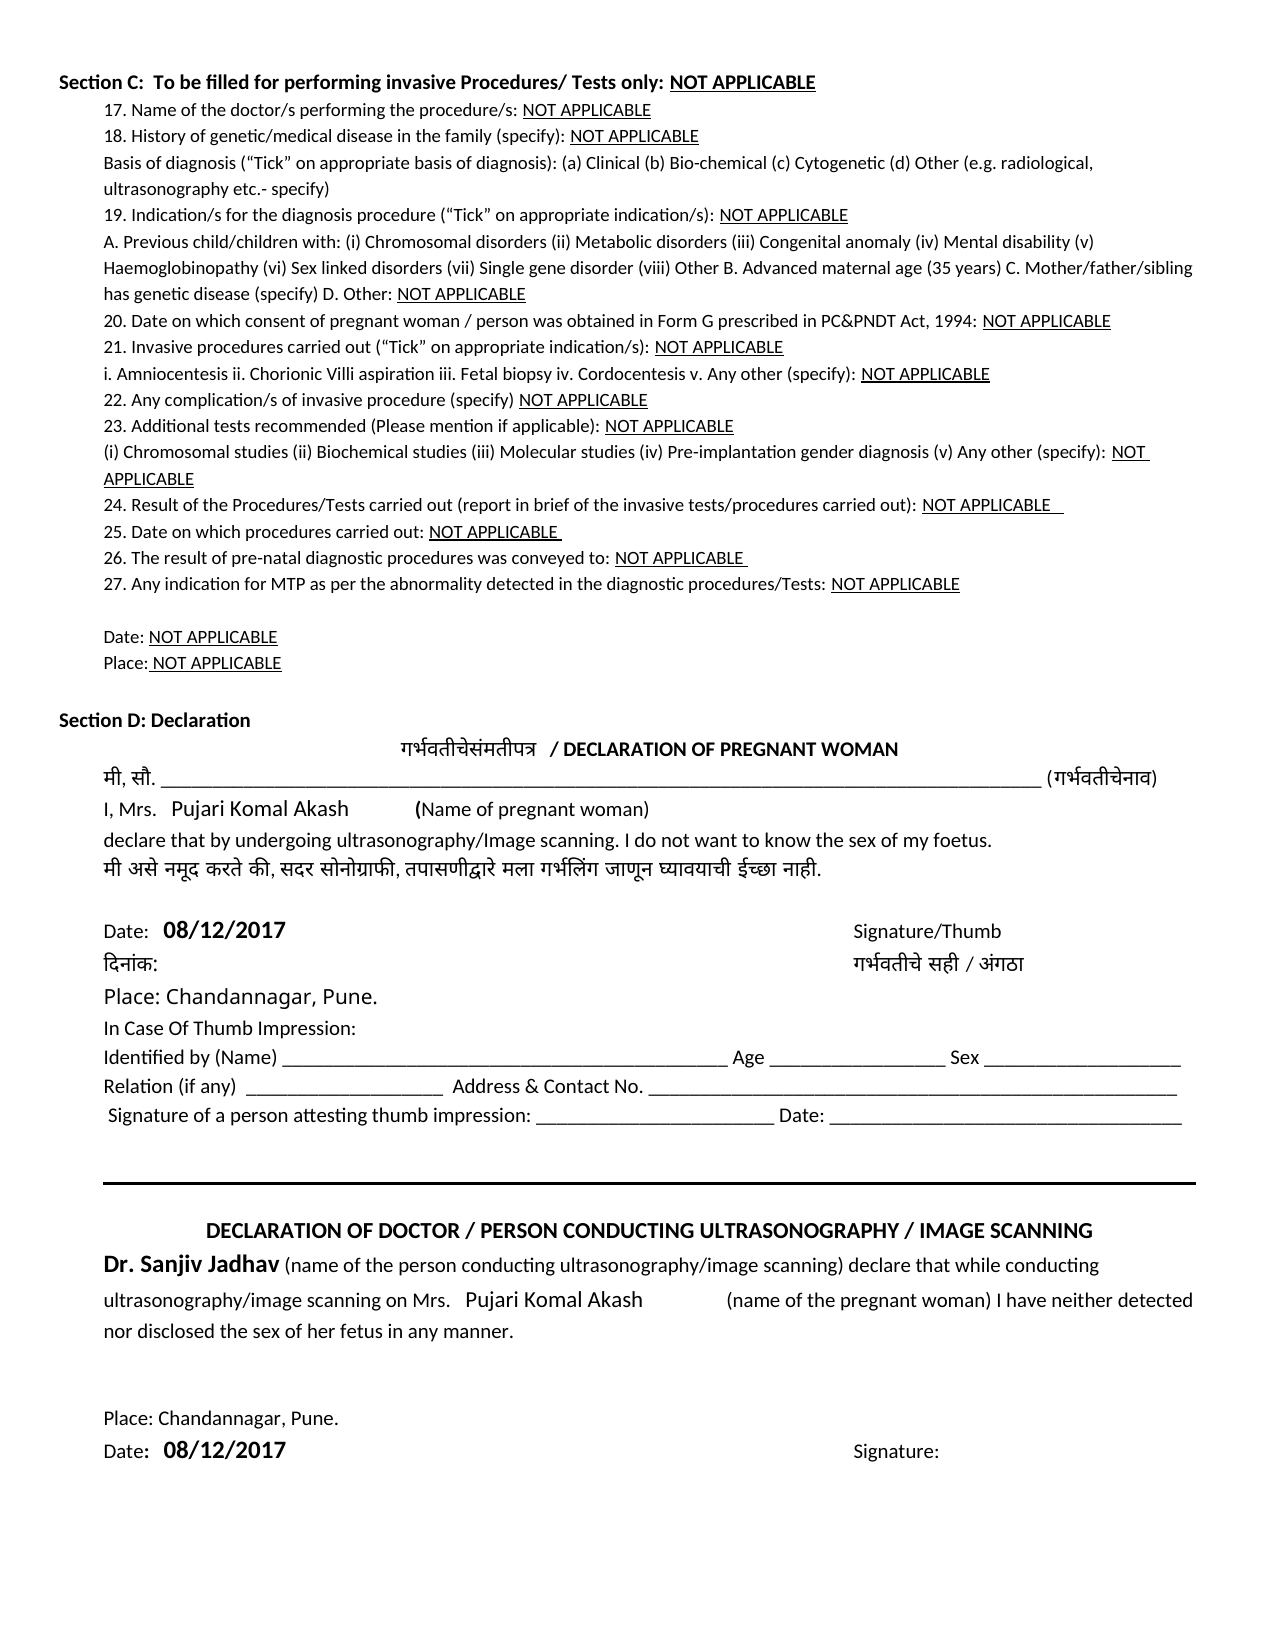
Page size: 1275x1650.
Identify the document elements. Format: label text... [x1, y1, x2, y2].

text i. Amniocentesis ii. Chorionic Villi aspiration iii. Fetal biopsy iv. Cordocentesis v. Any other (specify): NOT APPLICABLE [103, 362, 1196, 384]
text Date: Signature: [103, 1434, 1196, 1464]
text Place: Chandannagar, Pune. [103, 1405, 1196, 1430]
text 25. Date on which procedures carried out: NOT APPLICABLE [103, 520, 1196, 543]
text दिनांक: गर्भवतीचे सही / अंगठा [103, 949, 1196, 978]
text 20. Date on which consent of pregnant woman / person was obtained in Form G prescribed in PC&PNDT Act, 1994: NOT APPLICABLE [103, 309, 1196, 332]
text Date: NOT APPLICABLE [103, 625, 1196, 648]
text I, Mrs. (Name of pregnant woman) [103, 794, 1196, 823]
text Section D: Declaration [59, 707, 1196, 732]
text Date: Signature/Thumb [103, 914, 1196, 945]
text Place: Chandannagar, Pune. [103, 982, 1196, 1011]
text Basis of diagnosis (“Tick” on appropriate basis of diagnosis): (a) Clinical (b) Bio-chemical (c) Cytogenetic (d) Other (e.g. radiological, ultrasonography etc.- specify) [103, 151, 1196, 200]
text 24. Result of the Procedures/Tests carried out (report in brief of the invasive tests/procedures carried out): NOT APPLICABLE [103, 493, 1196, 516]
text declare that by undergoing ultrasonography/Image scanning. I do not want to know the sex of my foetus. [103, 827, 1196, 852]
text A. Previous child/children with: (i) Chromosomal disorders (ii) Metabolic disorders (iii) Congenital anomaly (iv) Mental disability (v) Haemoglobinopathy (vi) Sex linked disorders (vii) Single gene disorder (viii) Other B. Advanced maternal age (35 years) C. Mother/father/sibling has genetic disease (specify) D. Other: NOT APPLICABLE [103, 230, 1196, 306]
text 22. Any complication/s of invasive procedure (specify) NOT APPLICABLE [103, 388, 1196, 411]
text Dr. Sanjiv Jadhav (name of the person conducting ultrasonography/image scanning) declare that while conducting ultrasonography/image scanning on Mrs. (name of the pregnant woman) I have neither detected nor disclosed the sex of her fetus in any manner. [103, 1248, 1196, 1343]
text मी असे नमूद करते की, सदर सोनोग्राफी, तपासणीद्वारे मला गर्भलिंग जाणून घ्यावयाची ईच्छा नाही. [103, 856, 1196, 882]
text Signature of a person attesting thumb impression: _______________________ Date: __________________________________ [103, 1102, 1196, 1182]
text 26. The result of pre-natal diagnostic procedures was conveyed to: NOT APPLICABLE [103, 546, 1196, 569]
text DECLARATION OF DOCTOR / PERSON CONDUCTING ULTRASONOGRAPHY / IMAGE SCANNING [103, 1216, 1196, 1244]
text मी, सौ. _____________________________________________________________________________________ (गर्भवतीचेनाव) [103, 765, 1196, 791]
text Relation (if any) ___________________ Address & Contact No. ___________________________________________________ [103, 1073, 1196, 1098]
text Identified by (Name) ___________________________________________ Age _________________ Sex ___________________ [103, 1044, 1196, 1069]
text In Case Of Thumb Impression: [103, 1015, 1196, 1040]
text गर्भवतीचेसंमतीपत्र / DECLARATION OF PREGNANT WOMAN [103, 736, 1196, 762]
text 21. Invasive procedures carried out (“Tick” on appropriate indication/s): NOT APPLICABLE [103, 335, 1196, 358]
text Section C: To be filled for performing invasive Procedures/ Tests only: NOT APPLICABLE [0, 69, 1275, 94]
text 23. Additional tests recommended (Please mention if applicable): NOT APPLICABLE [103, 414, 1196, 437]
text 27. Any indication for MTP as per the abnormality detected in the diagnostic procedures/Tests: NOT APPLICABLE [103, 572, 1196, 595]
text 19. Indication/s for the diagnosis procedure (“Tick” on appropriate indication/s): NOT APPLICABLE [103, 203, 1196, 226]
text (i) Chromosomal studies (ii) Biochemical studies (iii) Molecular studies (iv) Pre-implantation gender diagnosis (v) Any other (specify): NOT APPLICABLE [103, 441, 1196, 490]
text 18. History of genetic/medical disease in the family (specify): NOT APPLICABLE [103, 124, 1196, 147]
text 17. Name of the doctor/s performing the procedure/s: NOT APPLICABLE [103, 98, 1196, 121]
text Place: NOT APPLICABLE [103, 652, 1196, 674]
